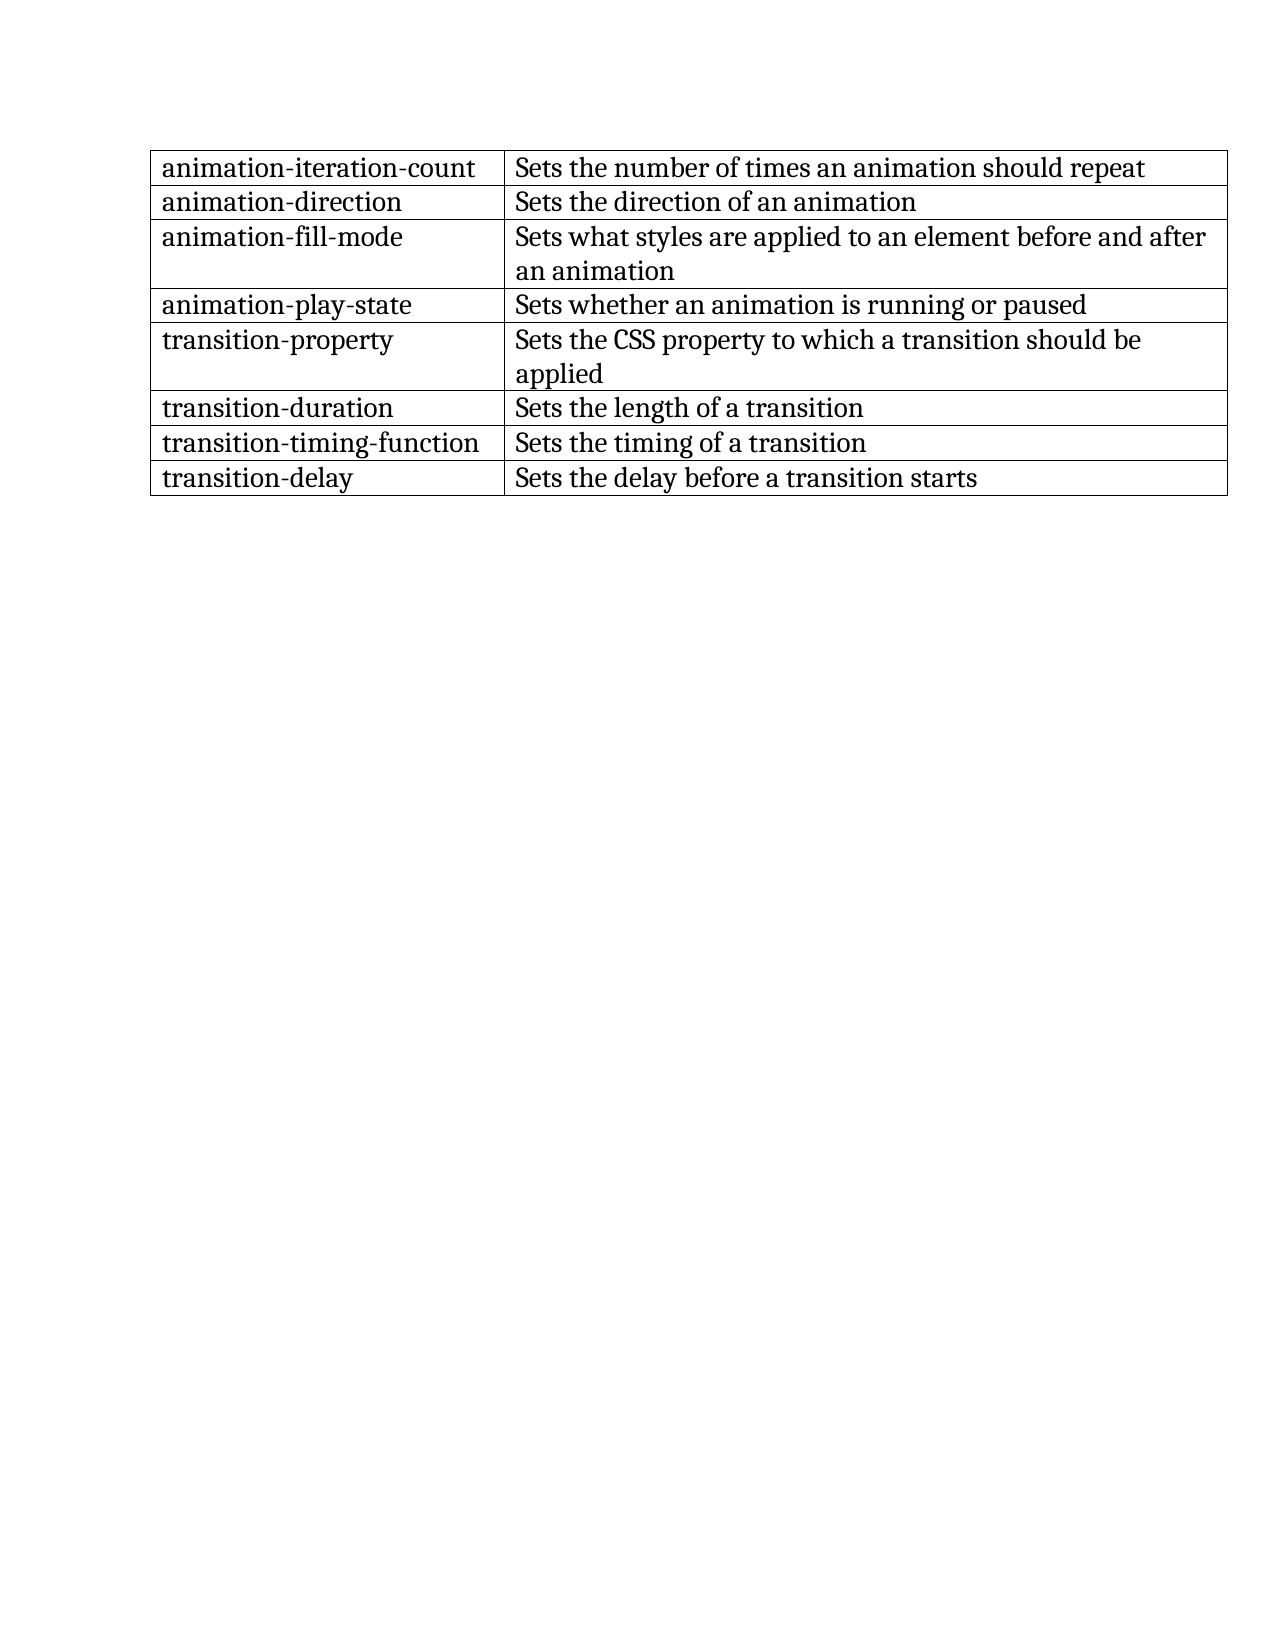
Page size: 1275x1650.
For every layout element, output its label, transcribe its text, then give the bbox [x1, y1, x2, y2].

table_cell Sets the CSS property to which a transition should be applied [505, 323, 1227, 390]
table_cell Sets the delay before a transition starts [505, 461, 1227, 495]
table_cell transition-property [151, 323, 504, 390]
table_cell animation-play-state [151, 289, 504, 322]
table_cell transition-delay [151, 461, 504, 495]
table_cell Sets what styles are applied to an element before and after an animation [505, 220, 1227, 287]
table_cell animation-iteration-count [151, 151, 504, 184]
table_cell Sets the direction of an animation [505, 186, 1227, 219]
table_cell Sets the length of a transition [505, 391, 1227, 425]
table_cell Sets whether an animation is running or paused [505, 289, 1227, 322]
table_cell animation-fill-mode [151, 220, 504, 287]
table_cell Sets the number of times an animation should repeat [505, 151, 1227, 184]
table_cell Sets the timing of a transition [505, 426, 1227, 460]
table_cell animation-direction [151, 186, 504, 219]
table_cell transition-duration [151, 391, 504, 425]
table_cell transition-timing-function [151, 426, 504, 460]
